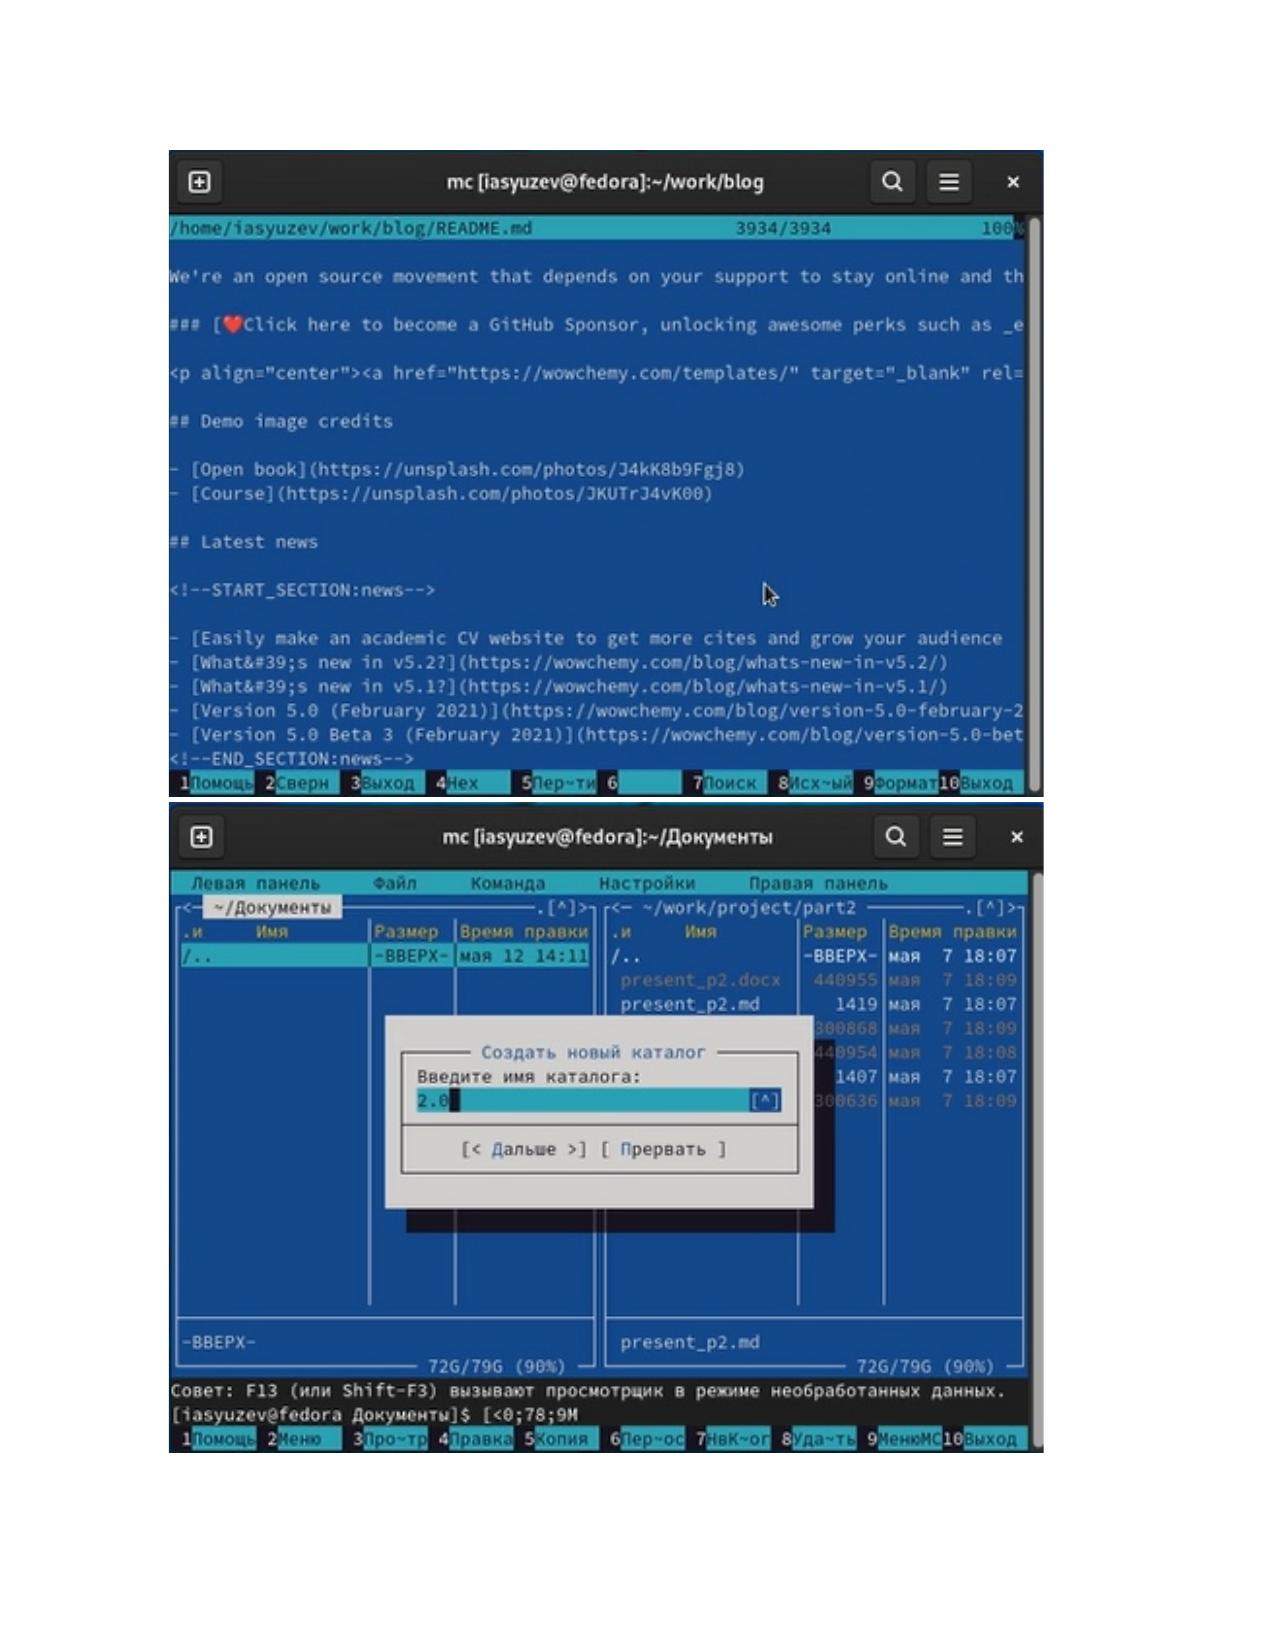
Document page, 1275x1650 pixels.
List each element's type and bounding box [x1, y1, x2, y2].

picture [168, 150, 1044, 797]
picture [168, 802, 1044, 1453]
text [150, 150, 1125, 1459]
